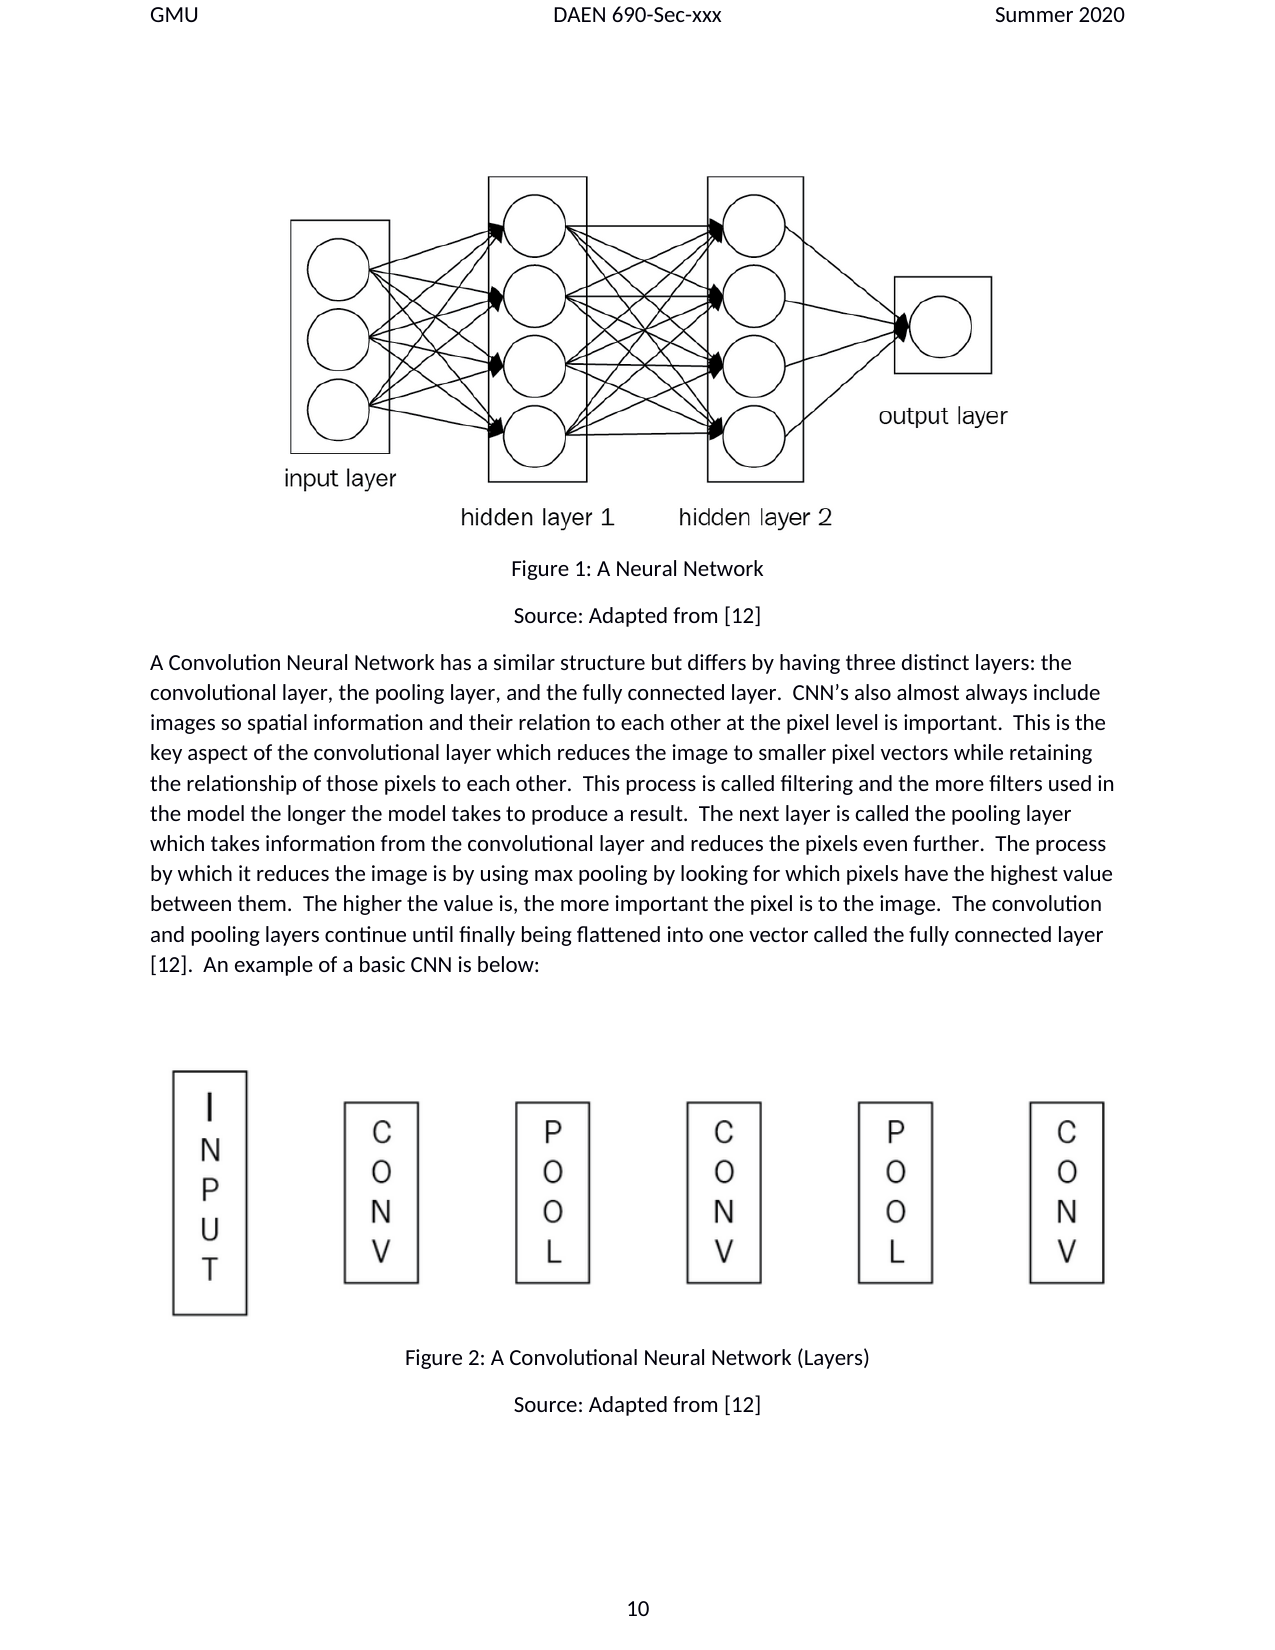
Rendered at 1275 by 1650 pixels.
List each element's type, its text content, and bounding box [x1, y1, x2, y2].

text Figure 1: A Neural Network [150, 554, 1125, 582]
text Source: Adapted from [150, 601, 1125, 629]
text Source: Adapted from [150, 1390, 1125, 1418]
text Figure 2: A Convolutional Neural Network (Layers) [150, 1343, 1125, 1371]
text A Convolution Neural Network has a similar structure but differs by having three distinct layers: the convolutional layer, the pooling layer, and the fully connected layer. CNN’s also almost always include images so spatial information and their relation to each other at the pixel level is important. This is the key aspect of the convolutional layer which reduces the image to smaller pixel vectors while retaining the relationship of those pixels to each other. This process is called filtering and the more filters used in the model the longer the model takes to produce a result. The next layer is called the pooling layer which takes information from the convolutional layer and reduces the pixels even further. The process by which it reduces the image is by using max pooling by looking for which pixels have the highest value between them. The higher the value is, the more important the pixel is to the image. The convolution and pooling layers continue until finally being flattened into one vector called the fully connected layer. An example of a basic CNN is below: [150, 648, 1125, 978]
